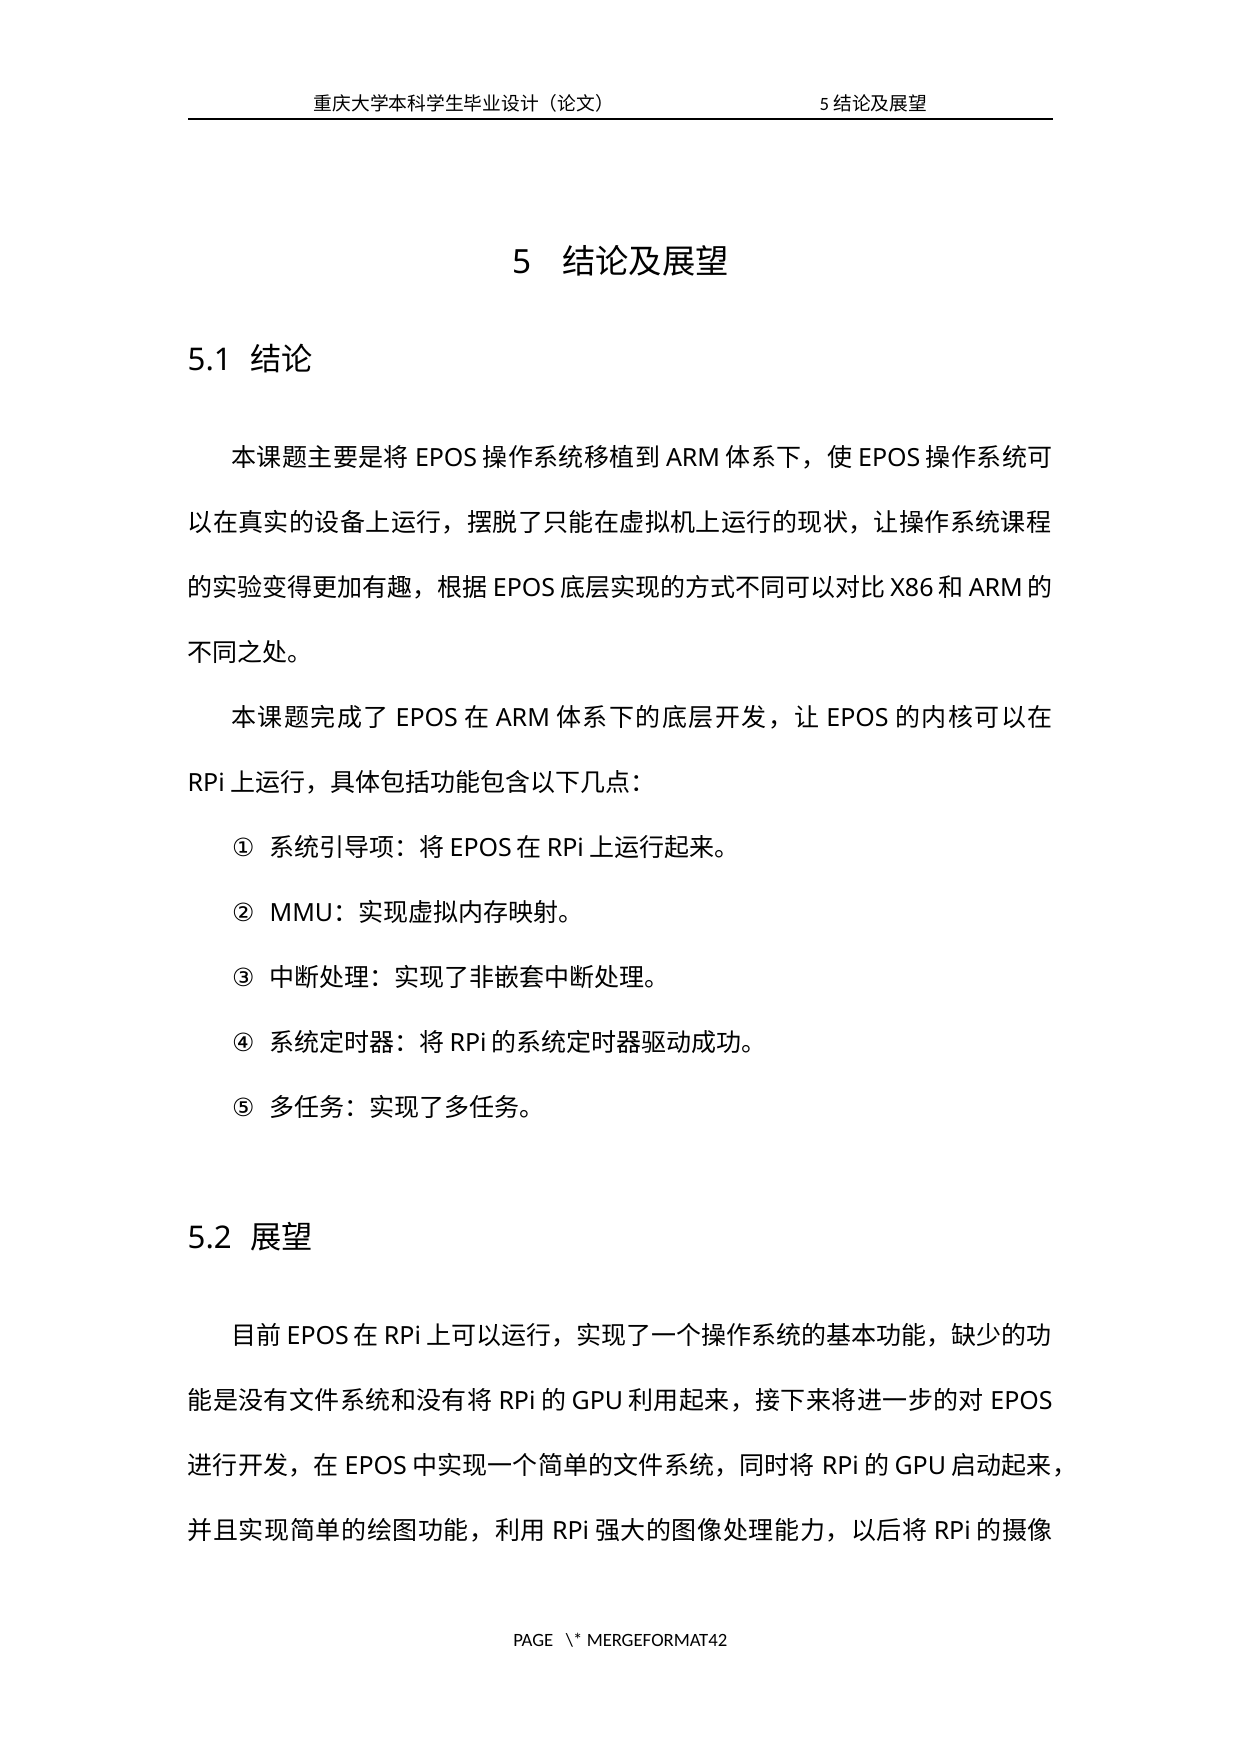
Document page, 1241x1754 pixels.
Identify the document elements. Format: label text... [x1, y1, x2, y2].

list 系统引导项：将EPOS在RPi上运行起来。 [232, 813, 1053, 878]
list 中断处理：实现了非嵌套中断处理。 [232, 943, 1053, 1008]
list 多任务：实现了多任务。 [232, 1073, 1053, 1138]
subtitle 展望 [187, 1203, 1053, 1268]
list MMU：实现虚拟内存映射。 [232, 878, 1053, 943]
subtitle 结论 [187, 324, 1053, 389]
list 系统定时器：将RPi的系统定时器驱动成功。 [232, 1008, 1053, 1073]
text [187, 1301, 1053, 1561]
subtitle 结论及展望 [187, 227, 1053, 292]
text 本课题完成了EPOS在ARM体系下的底层开发，让EPOS的内核可以在RPi上运行，具体包括功能包含以下几点： [187, 683, 1053, 813]
text 本课题主要是将EPOS操作系统移植到ARM体系下，使EPOS操作系统可以在真实的设备上运行，摆脱了只能在虚拟机上运行的现状，让操作系统课程的实验变得更加有趣，根据EPOS底层实现的方式不同可以对比X86和ARM的不同之处。 [187, 423, 1053, 683]
